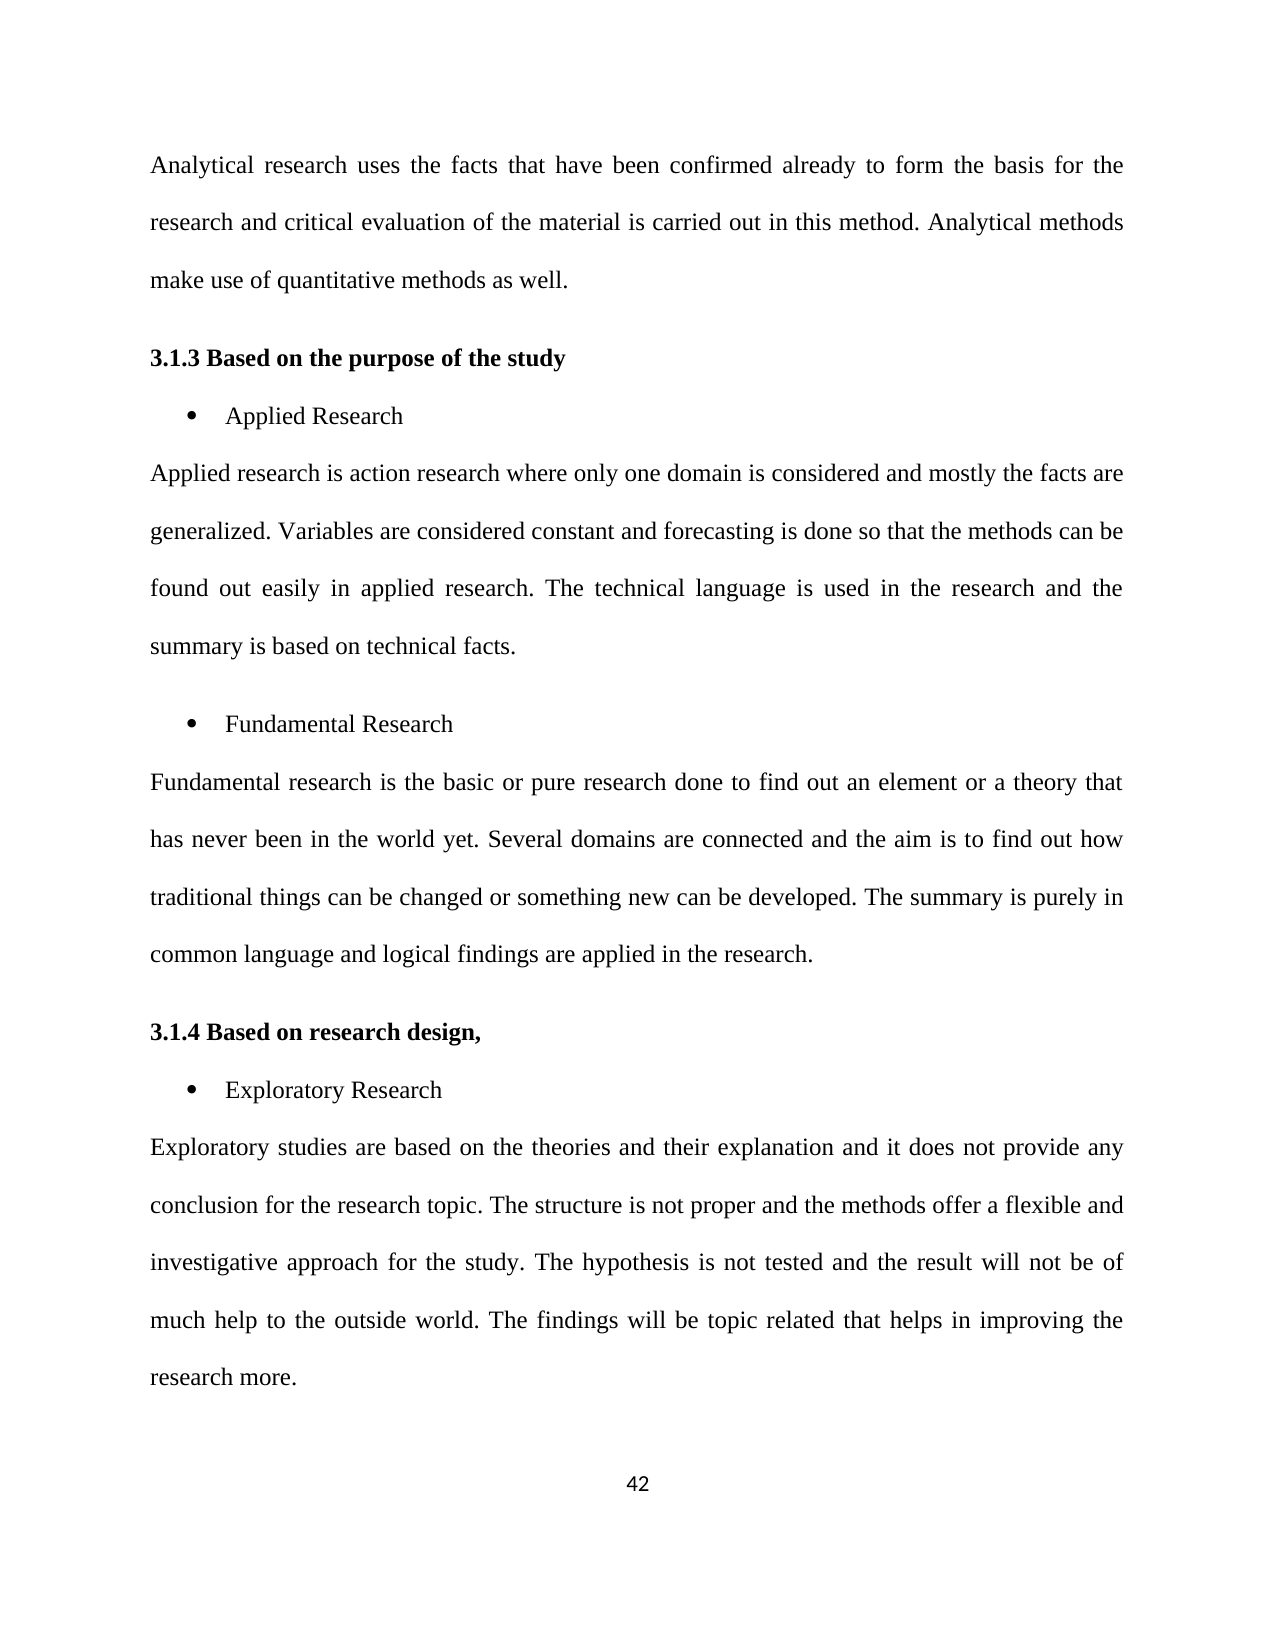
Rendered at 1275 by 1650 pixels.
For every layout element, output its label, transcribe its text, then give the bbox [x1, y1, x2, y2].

text Applied research is action research where only one domain is considered and mostly the facts are generalized. Variables are considered constant and forecasting is done so that the methods can be found out easily in applied research. The technical language is used in the research and the summary is based on technical facts. [150, 458, 1125, 659]
text 3.1.4 Based on research design, [150, 1017, 1125, 1046]
list Fundamental Research [187, 709, 1125, 738]
text Analytical research uses the facts that have been confirmed already to form the basis for the research and critical evaluation of the material is carried out in this method. Analytical methods make use of quantitative methods as well. [150, 150, 1125, 294]
list Exploratory Research [187, 1075, 1125, 1104]
list Applied Research [187, 401, 1125, 429]
text Exploratory studies are based on the theories and their explanation and it does not provide any conclusion for the research topic. The structure is not proper and the methods offer a flexible and investigative approach for the study. The hypothesis is not tested and the result will not be of much help to the outside world. The findings will be topic related that helps in improving the research more. [150, 1132, 1125, 1391]
text 3.1.3 Based on the purpose of the study [150, 343, 1125, 372]
text Fundamental research is the basic or pure research done to find out an element or a theory that has never been in the world yet. Several domains are connected and the aim is to find out how traditional things can be changed or something new can be developed. The summary is purely in common language and logical findings are applied in the research. [150, 767, 1125, 968]
